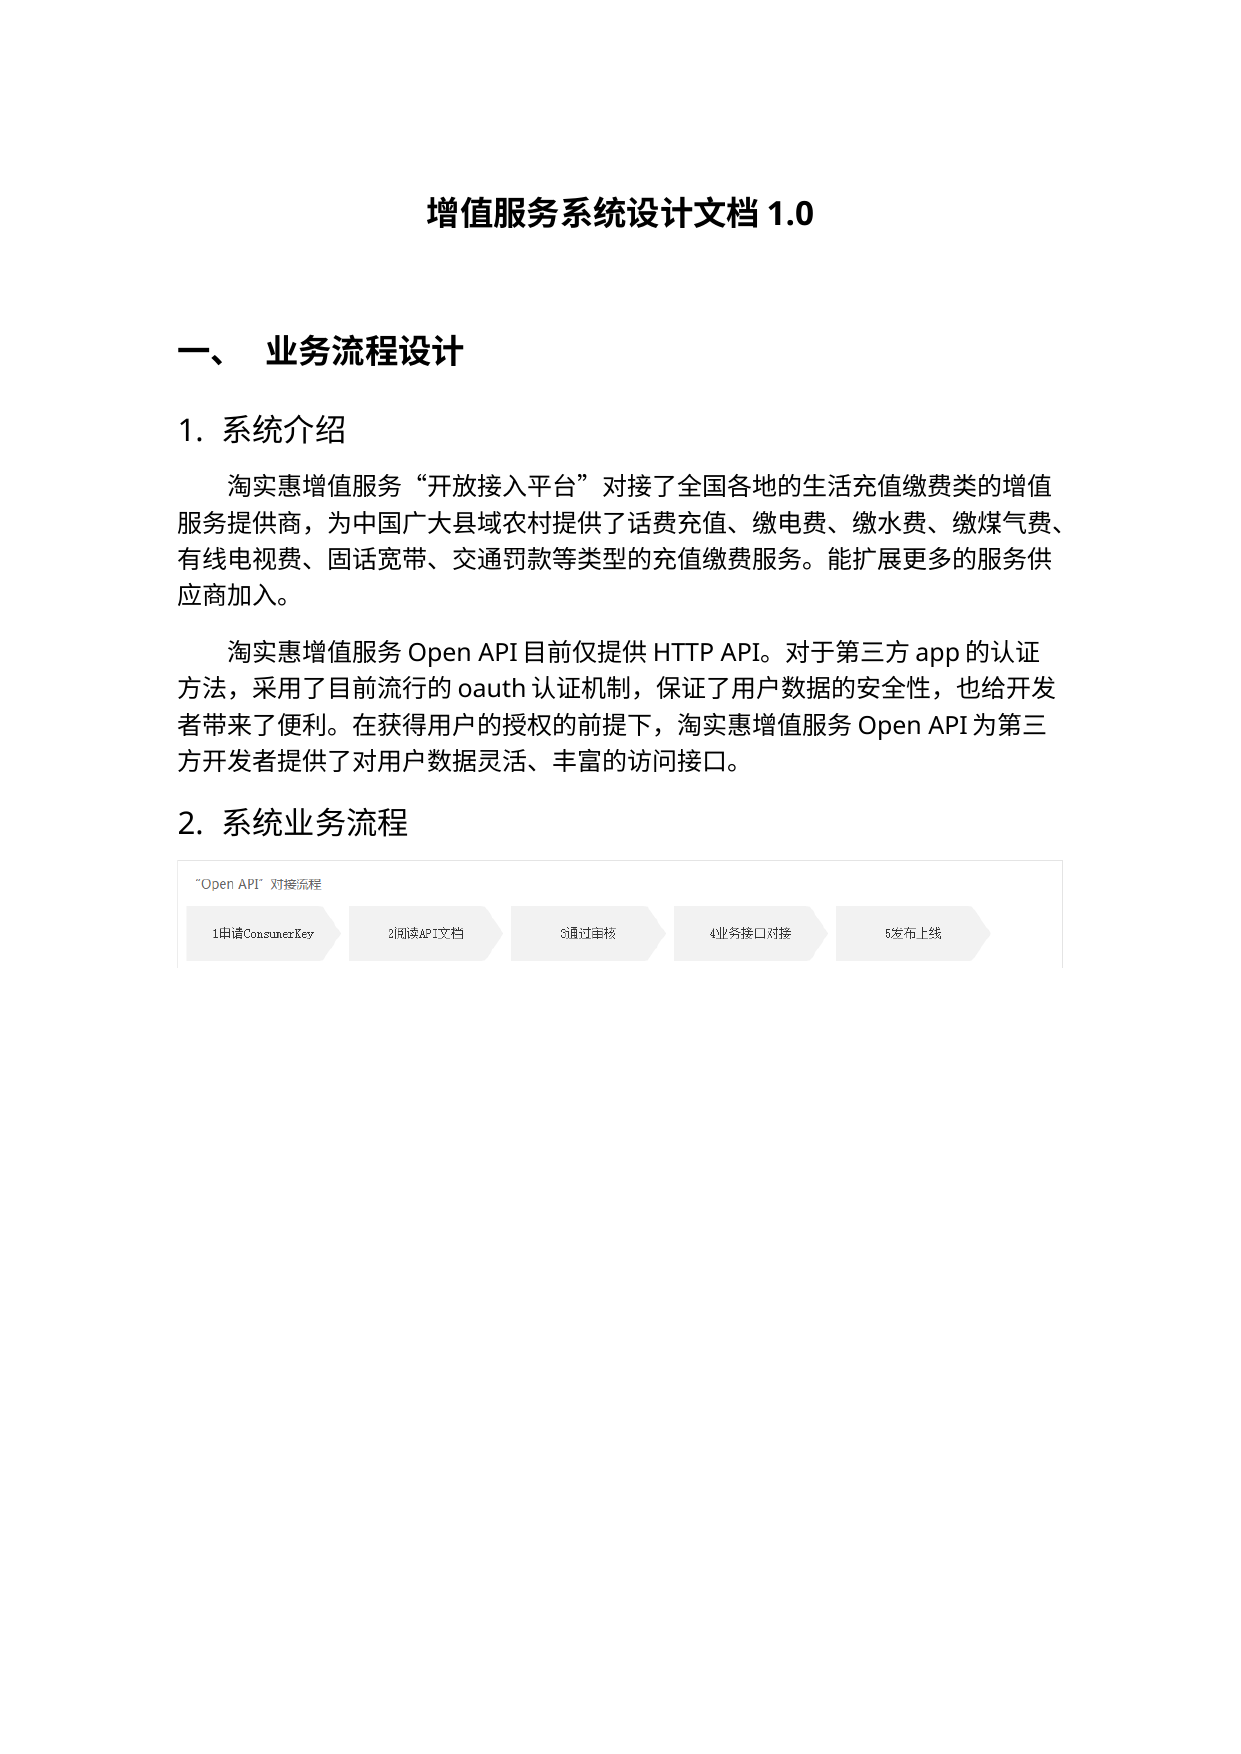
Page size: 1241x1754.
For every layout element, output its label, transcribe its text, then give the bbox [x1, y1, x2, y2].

text 淘实惠增值服务“开放接入平台”对接了全国各地的生活充值缴费类的增值服务提供商，为中国广大县域农村提供了话费充值、缴电费、缴水费、缴煤气费、有线电视费、固话宽带、交通罚款等类型的充值缴费服务。能扩展更多的服务供应商加入。 [177, 467, 1063, 612]
text 淘实惠增值服务Open API目前仅提供HTTP API。对于第三方app的认证方法，采用了目前流行的oauth认证机制，保证了用户数据的安全性，也给开发者带来了便利。在获得用户的授权的前提下，淘实惠增值服务Open API为第三方开发者提供了对用户数据灵活、丰富的访问接口。 [177, 633, 1063, 778]
text 业务流程设计 [177, 324, 1063, 373]
text 系统介绍 [177, 405, 1063, 451]
picture [177, 860, 1063, 968]
title 增值服务系统设计文档1.0 [177, 187, 1063, 235]
text 系统业务流程 [177, 798, 1063, 844]
